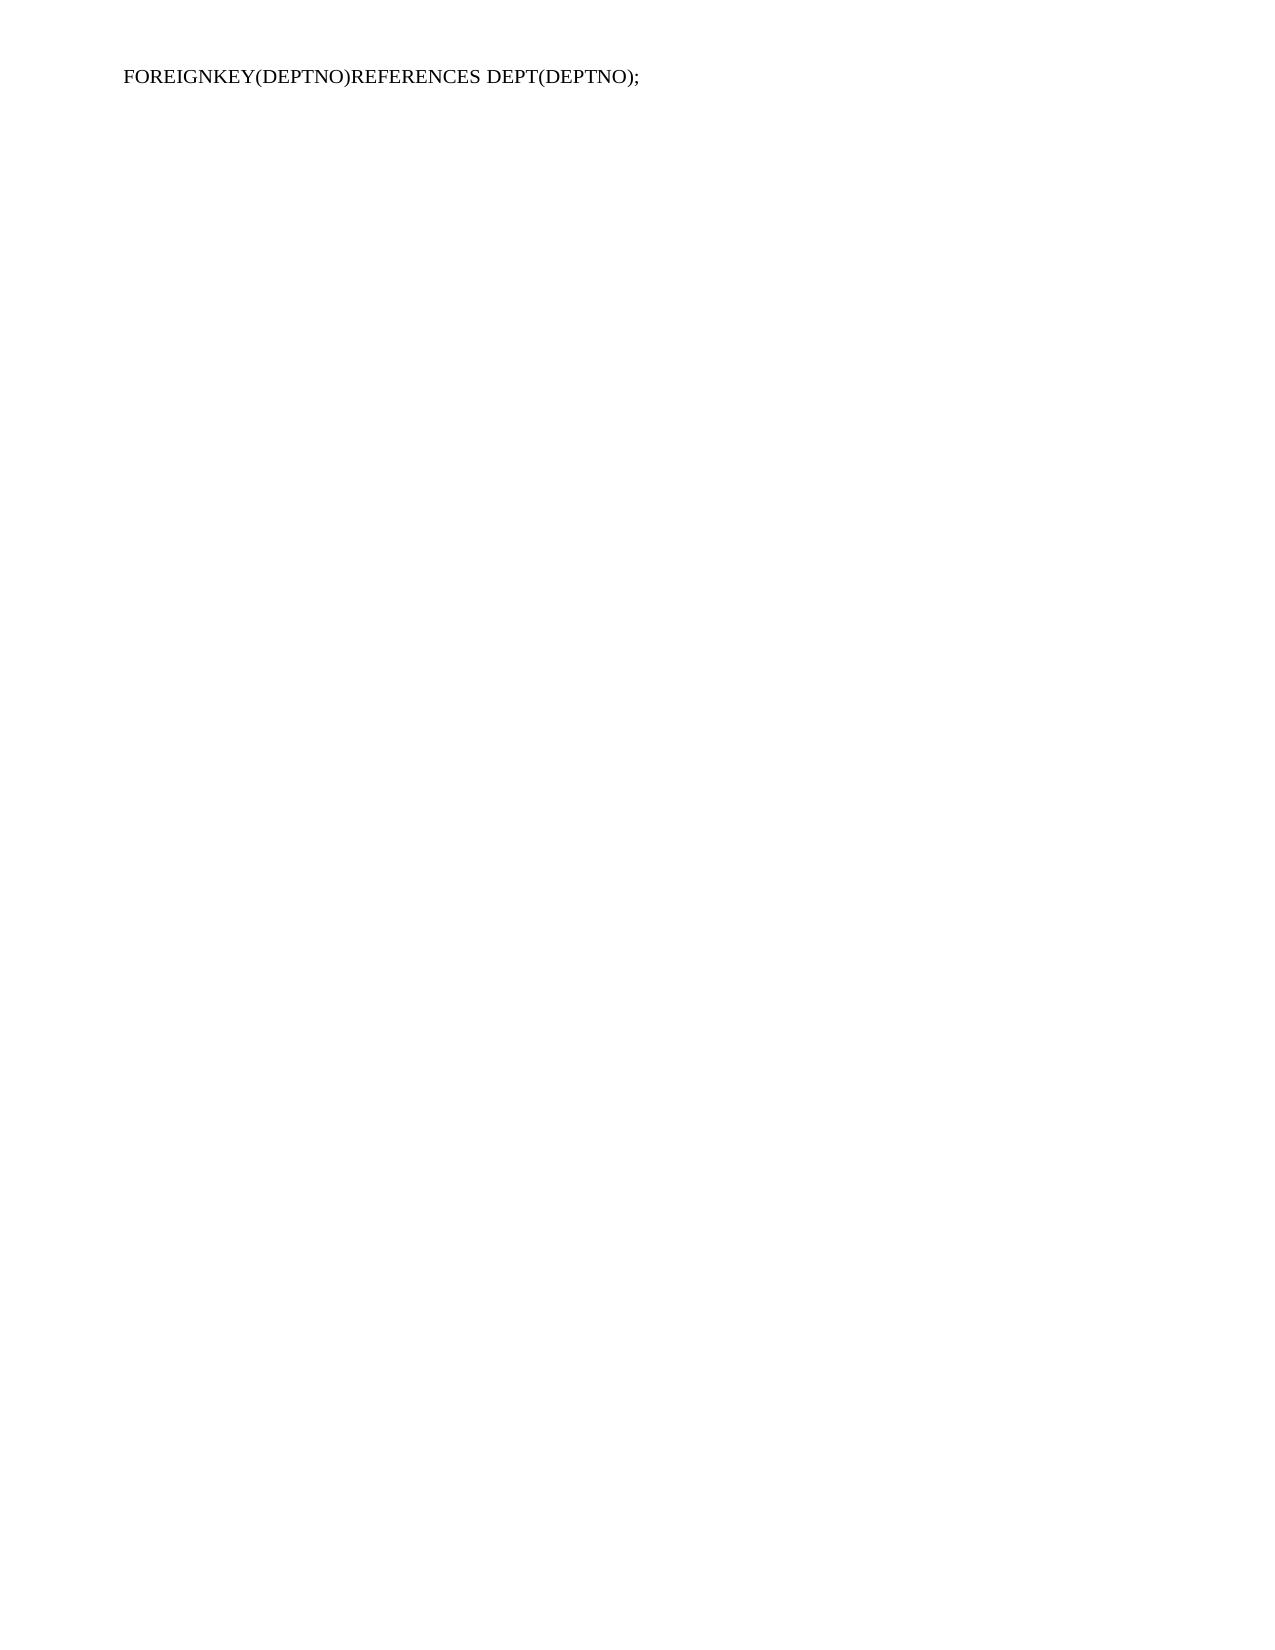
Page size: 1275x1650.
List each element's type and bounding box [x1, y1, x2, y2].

text [123, 67, 792, 88]
